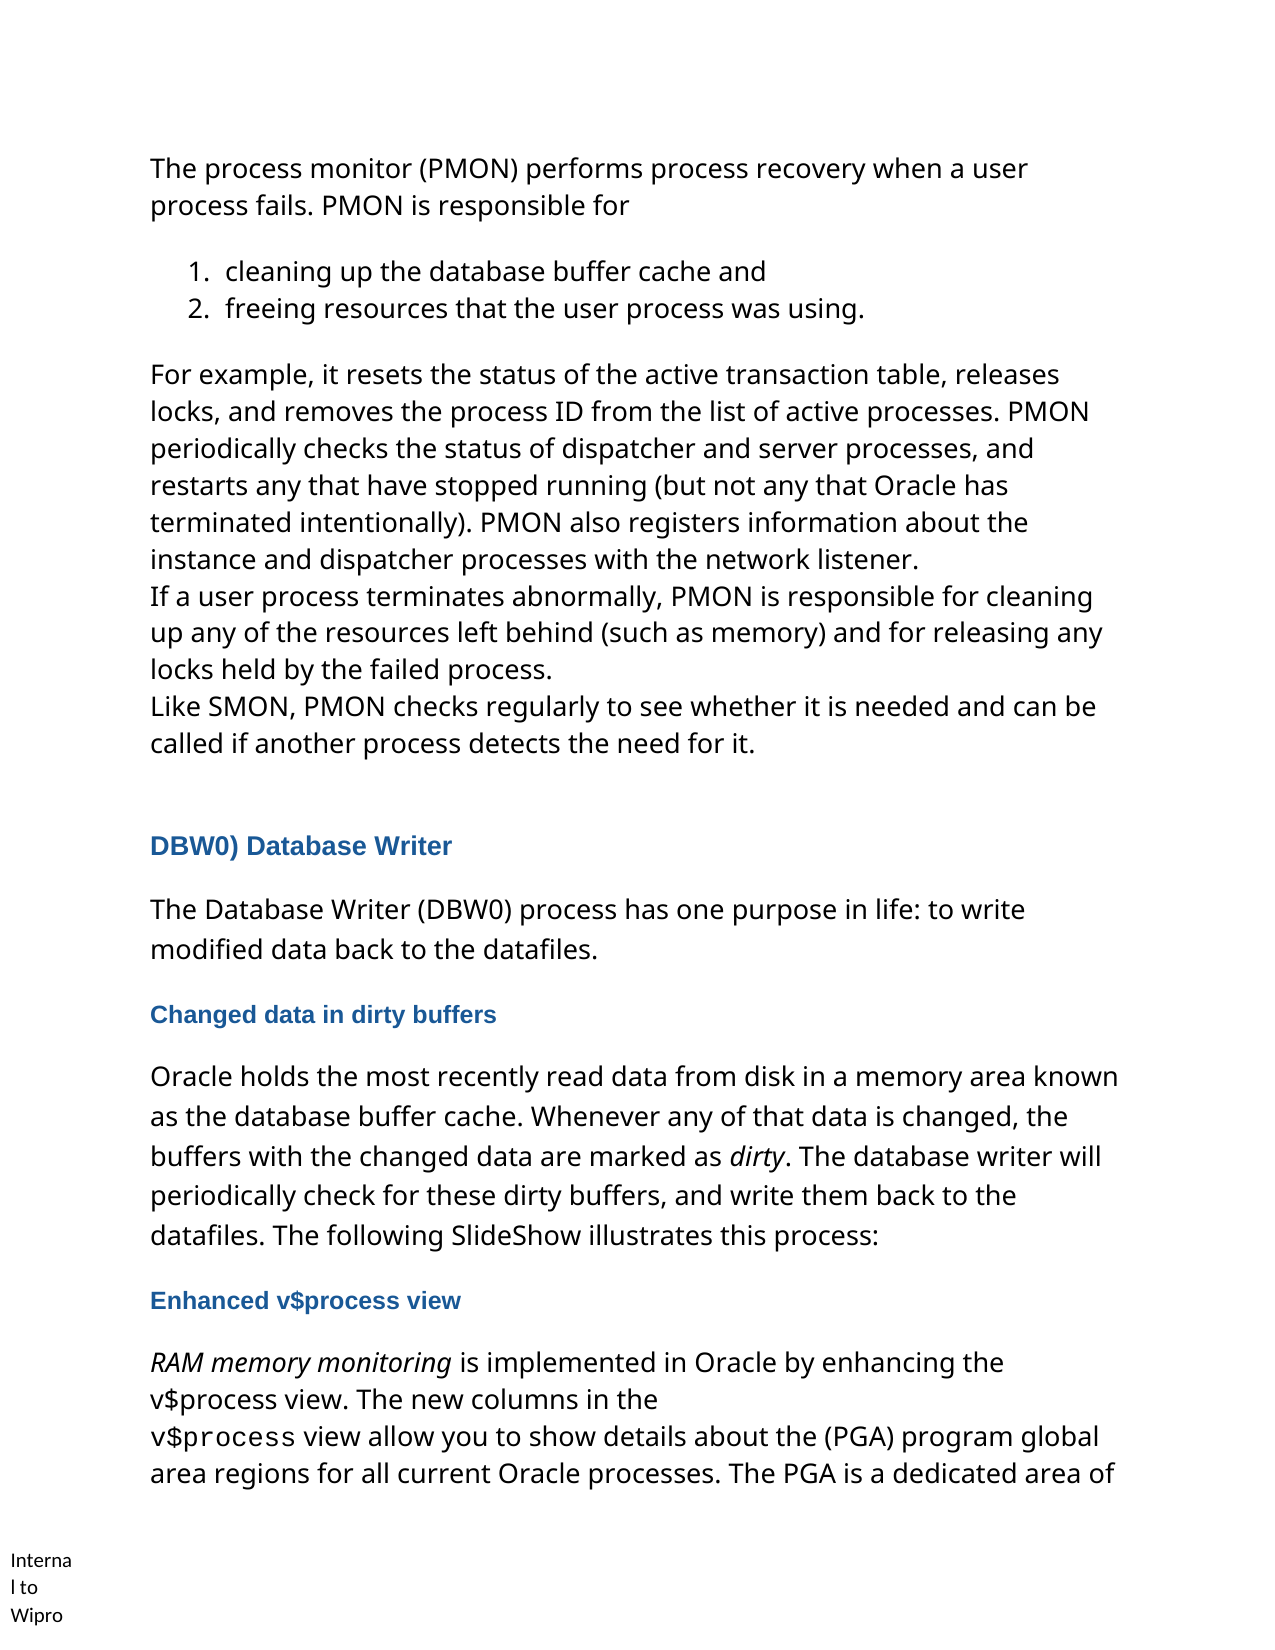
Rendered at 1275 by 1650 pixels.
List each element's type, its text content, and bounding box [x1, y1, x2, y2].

subtitle Changed data in dirty buffers [150, 999, 1125, 1028]
text Enhanced v$process view [150, 1286, 1125, 1314]
text RAM memory monitoring is implemented in Oracle by enhancing the v$process view. The new columns in the [150, 1343, 1125, 1417]
subtitle DBW0) Database Writer [150, 830, 1125, 862]
text The process monitor (PMON) performs process recovery when a user process fails. PMON is responsible for [150, 150, 1125, 224]
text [150, 1417, 1125, 1491]
text Oracle holds the most recently read data from disk in a memory area known as the database buffer cache. Whenever any of that data is changed, the buffers with the changed data are marked as dirty. The database writer will periodically check for these dirty buffers, and write them back to the datafiles. The following SlideShow illustrates this process: [150, 1057, 1125, 1253]
text For example, it resets the status of the active transaction table, releases locks, and removes the process ID from the list of active processes. PMON periodically checks the status of dispatcher and server processes, and restarts any that have stopped running (but not any that Oracle has terminated intentionally). PMON also registers information about the instance and dispatcher processes with the network listener. If a user process terminates abnormally, PMON is responsible for cleaning up any of the resources left behind (such as memory) and for releasing any locks held by the failed process. Like SMON, PMON checks regularly to see whether it is needed and can be called if another process detects the need for it. [150, 356, 1125, 761]
list cleaning up the database buffer cache and [187, 253, 1125, 290]
list freeing resources that the user process was using. [187, 290, 1125, 327]
text The Database Writer (DBW0) process has one purpose in life: to write modified data back to the datafiles. [150, 891, 1125, 967]
